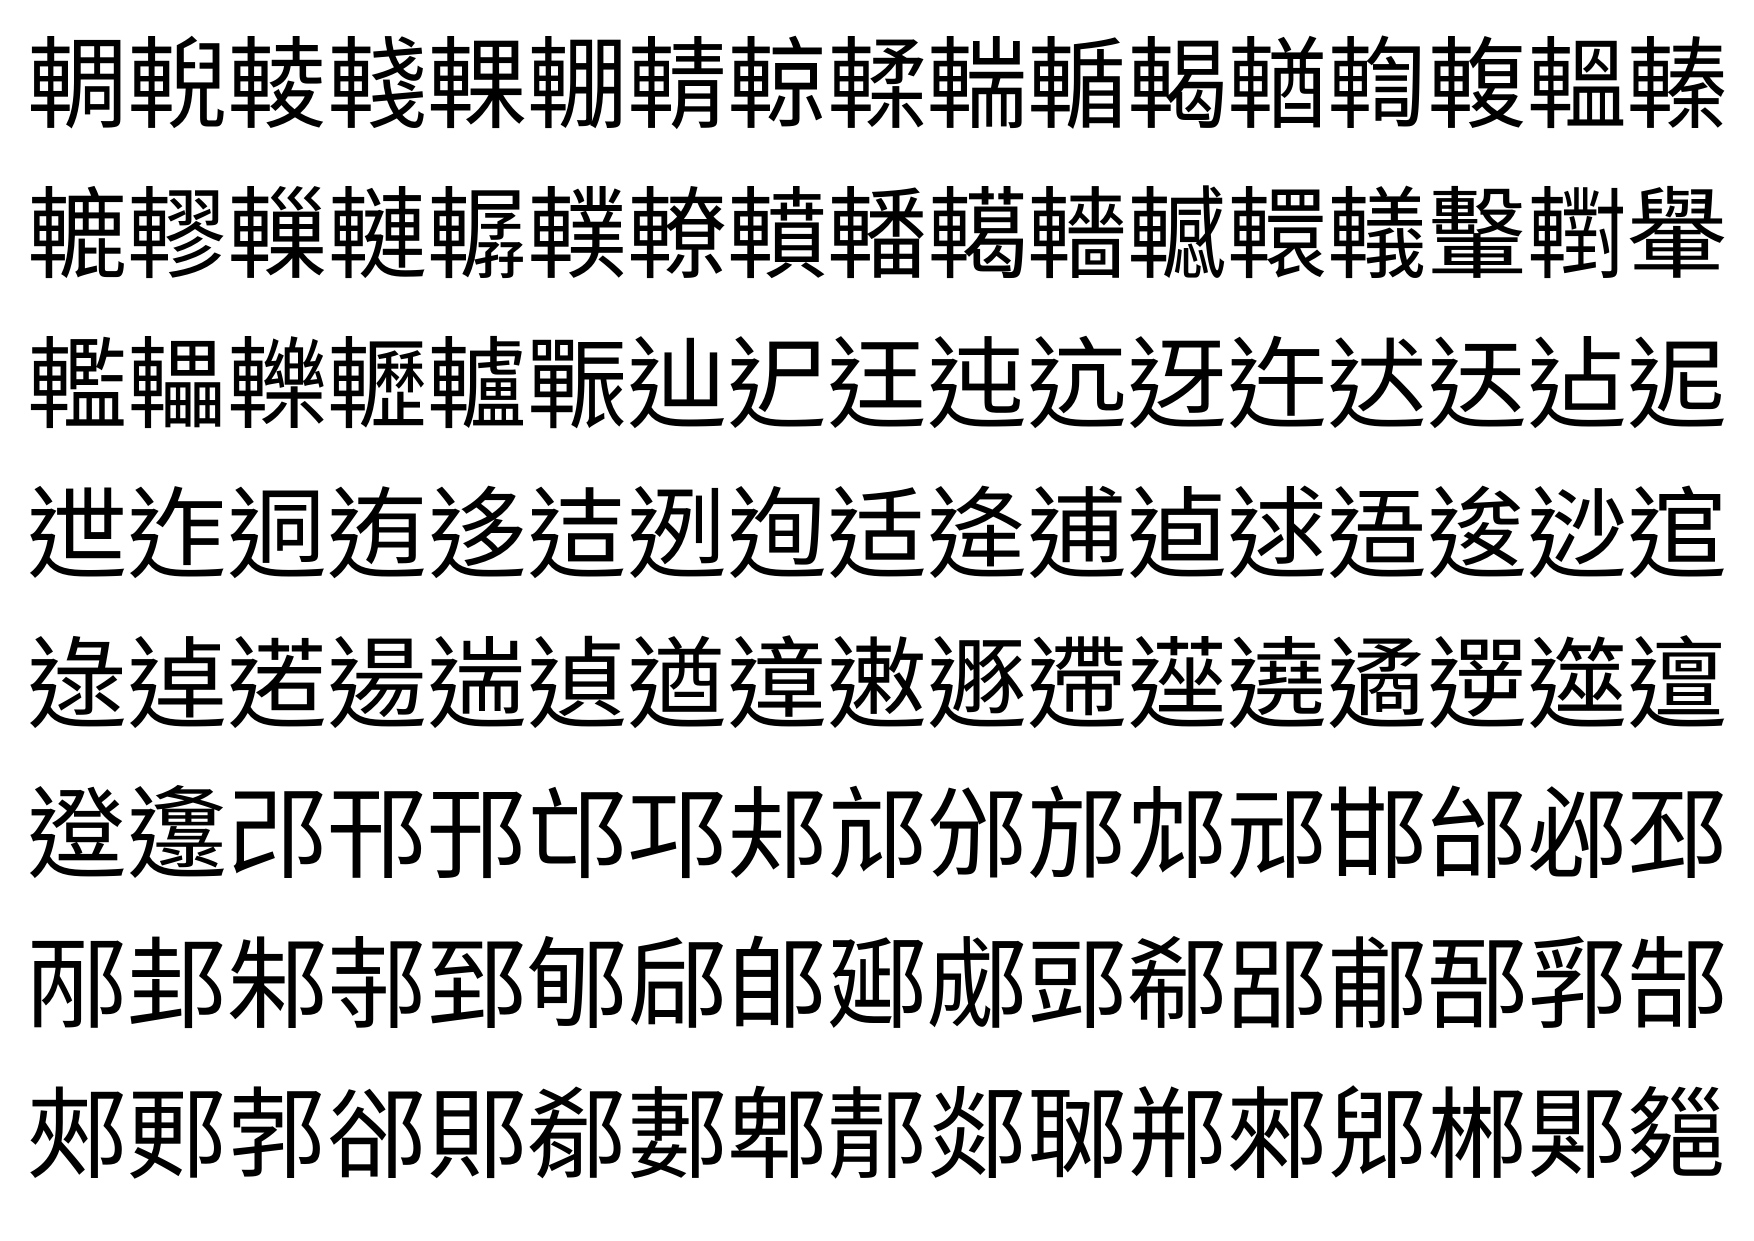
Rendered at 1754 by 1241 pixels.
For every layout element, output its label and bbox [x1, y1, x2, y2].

text [0, 1, 1754, 1201]
